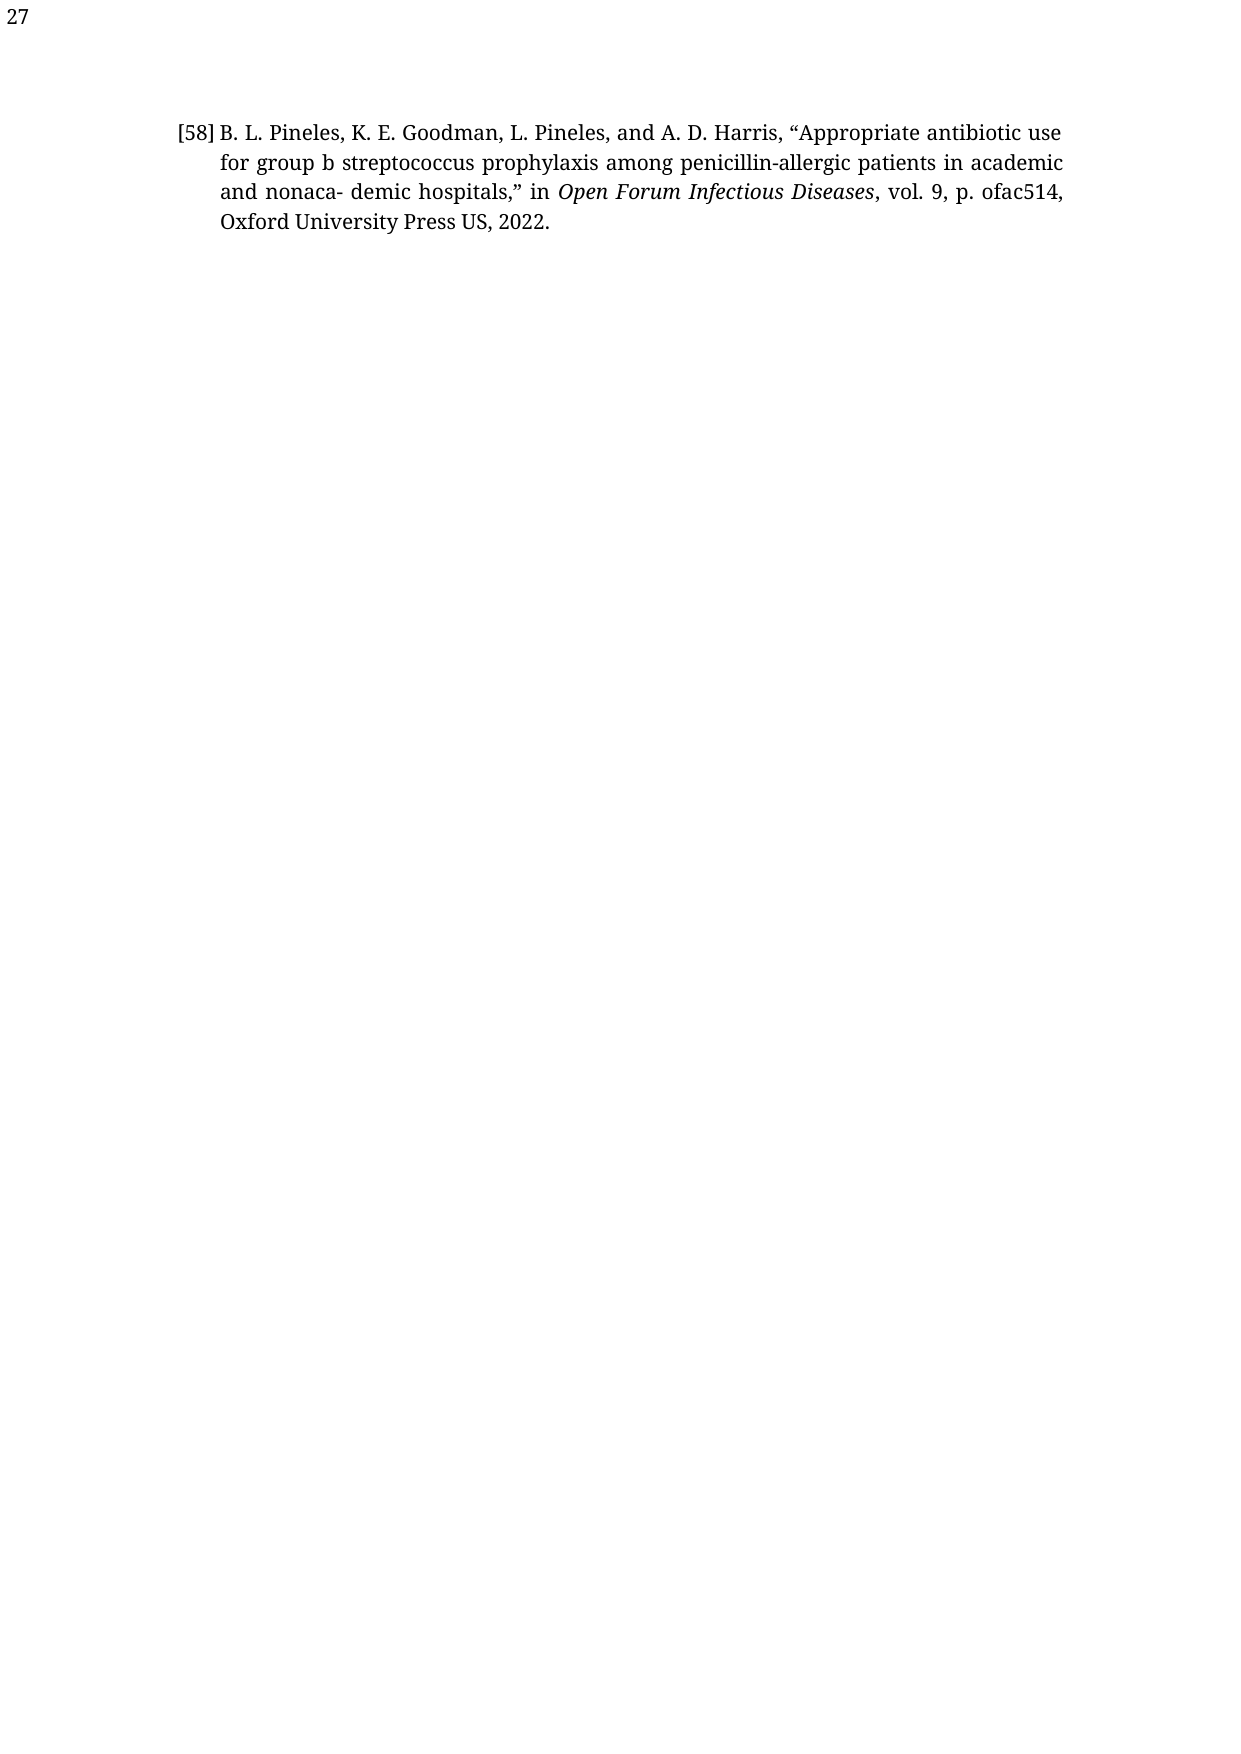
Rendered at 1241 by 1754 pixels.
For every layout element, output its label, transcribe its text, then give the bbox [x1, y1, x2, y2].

list B. L. Pineles, K. E. Goodman, L. Pineles, and A. D. Harris, “Appropriate antibiotic use for group b streptococcus prophylaxis among penicillin-allergic patients in academic and nonaca- demic hospitals,” in Open Forum Infectious Diseases, vol. 9, p. ofac514, Oxford University Press US, 2022. [177, 118, 1064, 236]
